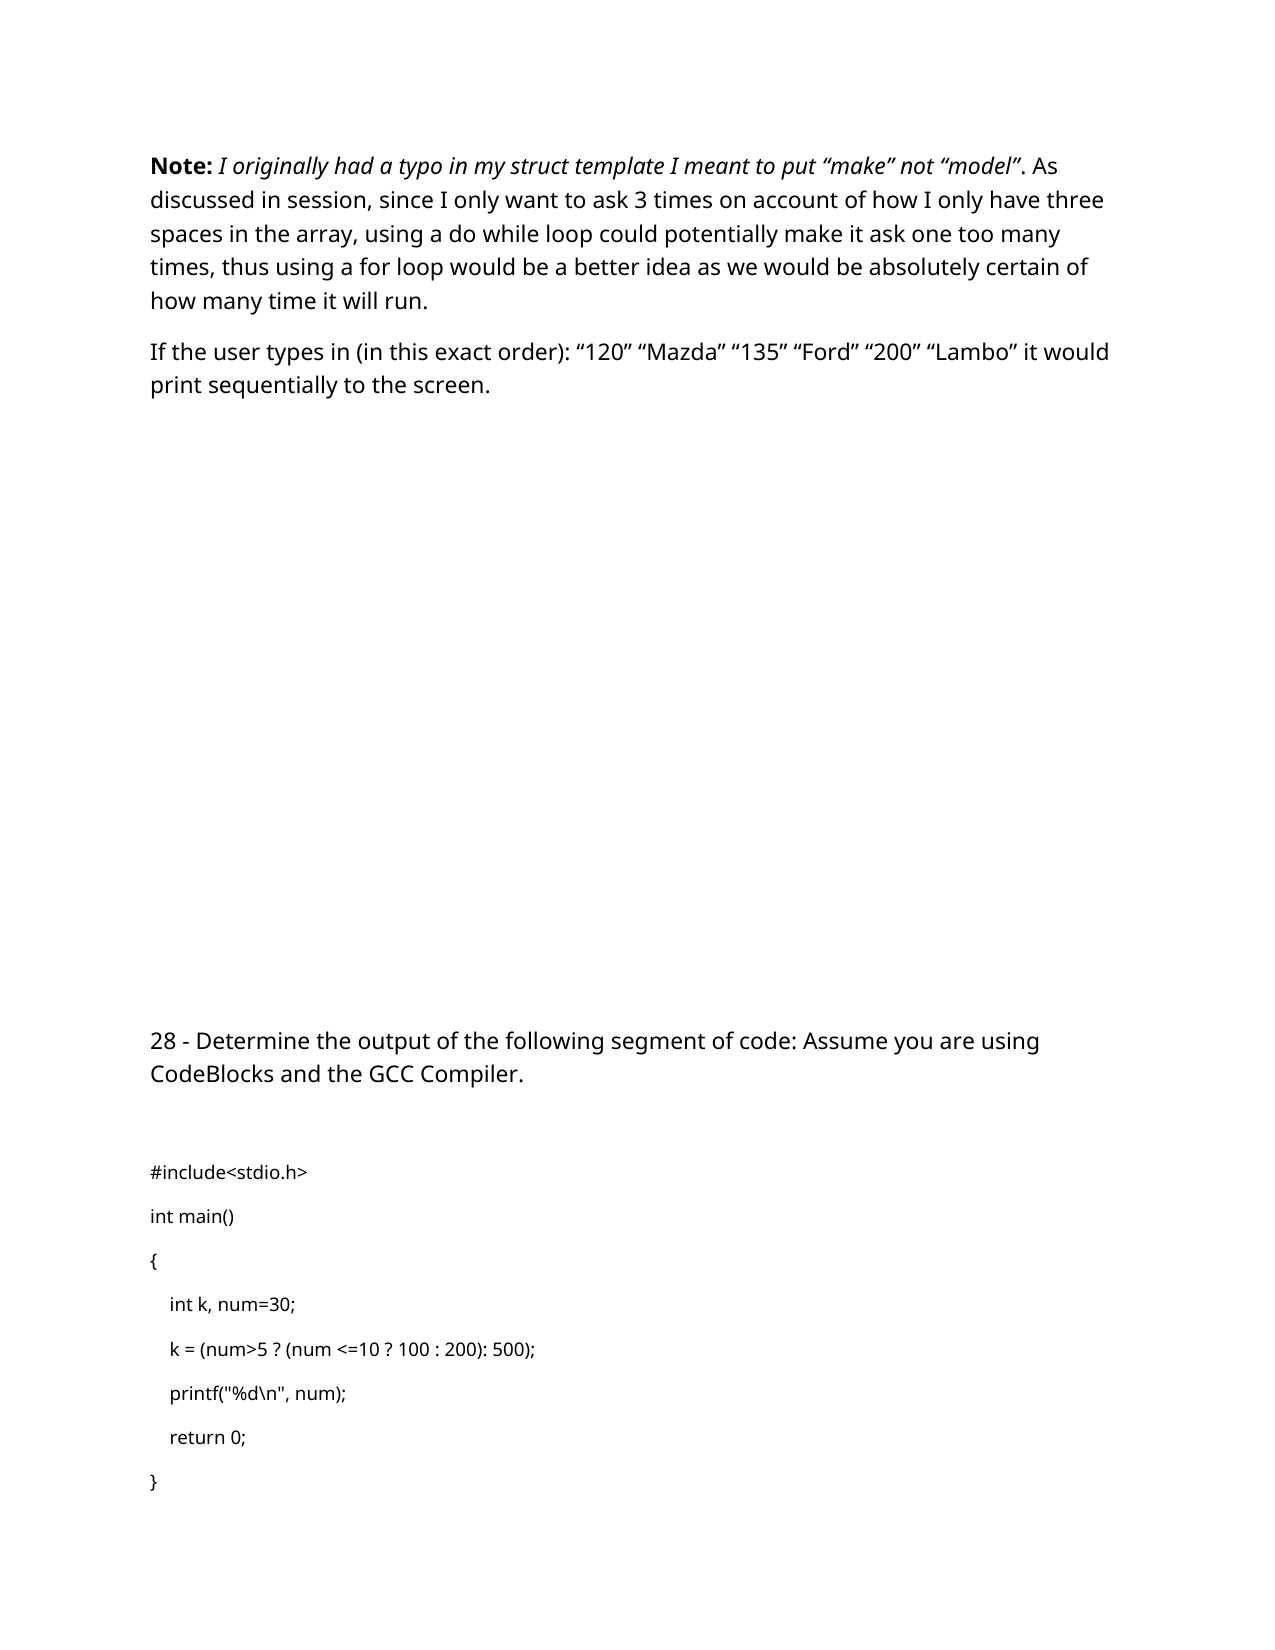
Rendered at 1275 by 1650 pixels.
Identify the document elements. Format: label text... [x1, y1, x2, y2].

text { [150, 1247, 1125, 1273]
text int main() [150, 1203, 1125, 1229]
text printf("%d\n", num); [150, 1380, 1125, 1406]
text If the user types in (in this exact order): “120” “Mazda” “135” “Ford” “200” “Lambo” it would print sequentially to the screen. [150, 335, 1125, 400]
text #include<stdio.h> [150, 1159, 1125, 1185]
text 28 - Determine the output of the following segment of code: Assume you are using CodeBlocks and the GCC Compiler. [150, 1024, 1125, 1089]
text return 0; [150, 1424, 1125, 1450]
text } [150, 1468, 1125, 1494]
text int k, num=30; [150, 1292, 1125, 1317]
text Note: I originally had a typo in my struct template I meant to put “make” not “model”. As discussed in session, since I only want to ask 3 times on account of how I only have three spaces in the array, using a do while loop could potentially make it ask one too many times, thus using a for loop would be a better idea as we would be absolutely certain of how many time it will run. [150, 150, 1125, 316]
text k = (num>5 ? (num <=10 ? 100 : 200): 500); [150, 1336, 1125, 1361]
